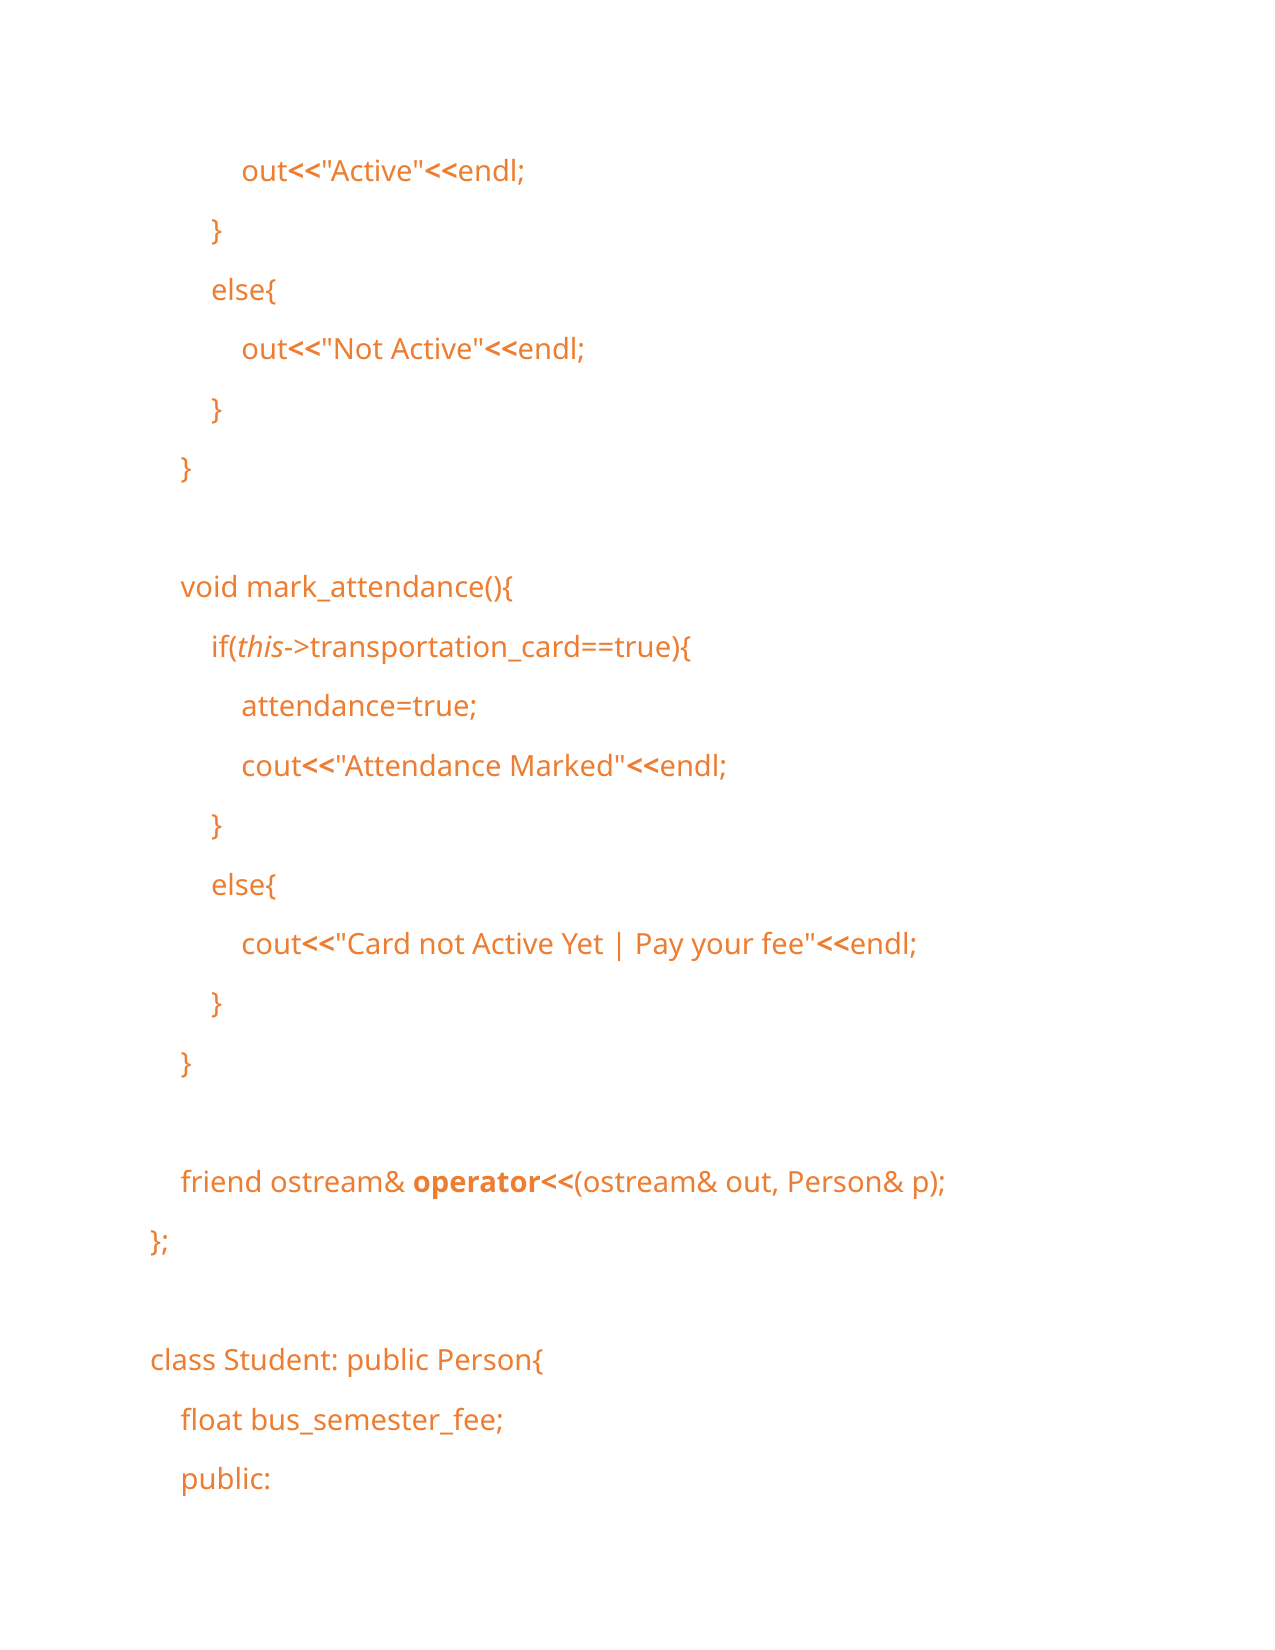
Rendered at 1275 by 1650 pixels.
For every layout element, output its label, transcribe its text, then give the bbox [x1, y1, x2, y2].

text else{ [150, 864, 1125, 903]
text void mark_attendance(){ [150, 566, 1125, 606]
text class Student: public Person{ [150, 1339, 1125, 1379]
text public: [150, 1458, 1125, 1498]
text } [150, 1042, 1125, 1082]
text friend ostream& operator<<(ostream& out, Person& p); [150, 1161, 1125, 1201]
text out<<"Not Active"<<endl; [150, 328, 1125, 368]
text } [150, 804, 1125, 844]
text } [150, 983, 1125, 1022]
text } [150, 209, 1125, 249]
text out<<"Active"<<endl; [150, 150, 1125, 190]
text }; [150, 1221, 1125, 1260]
text } [150, 447, 1125, 487]
text if(this->transportation_card==true){ [150, 626, 1125, 666]
text attendance=true; [150, 685, 1125, 725]
text cout<<"Attendance Marked"<<endl; [150, 745, 1125, 784]
text float bus_semester_fee; [150, 1399, 1125, 1439]
text cout<<"Card not Active Yet | Pay your fee"<<endl; [150, 923, 1125, 963]
text } [150, 388, 1125, 428]
text else{ [150, 269, 1125, 309]
